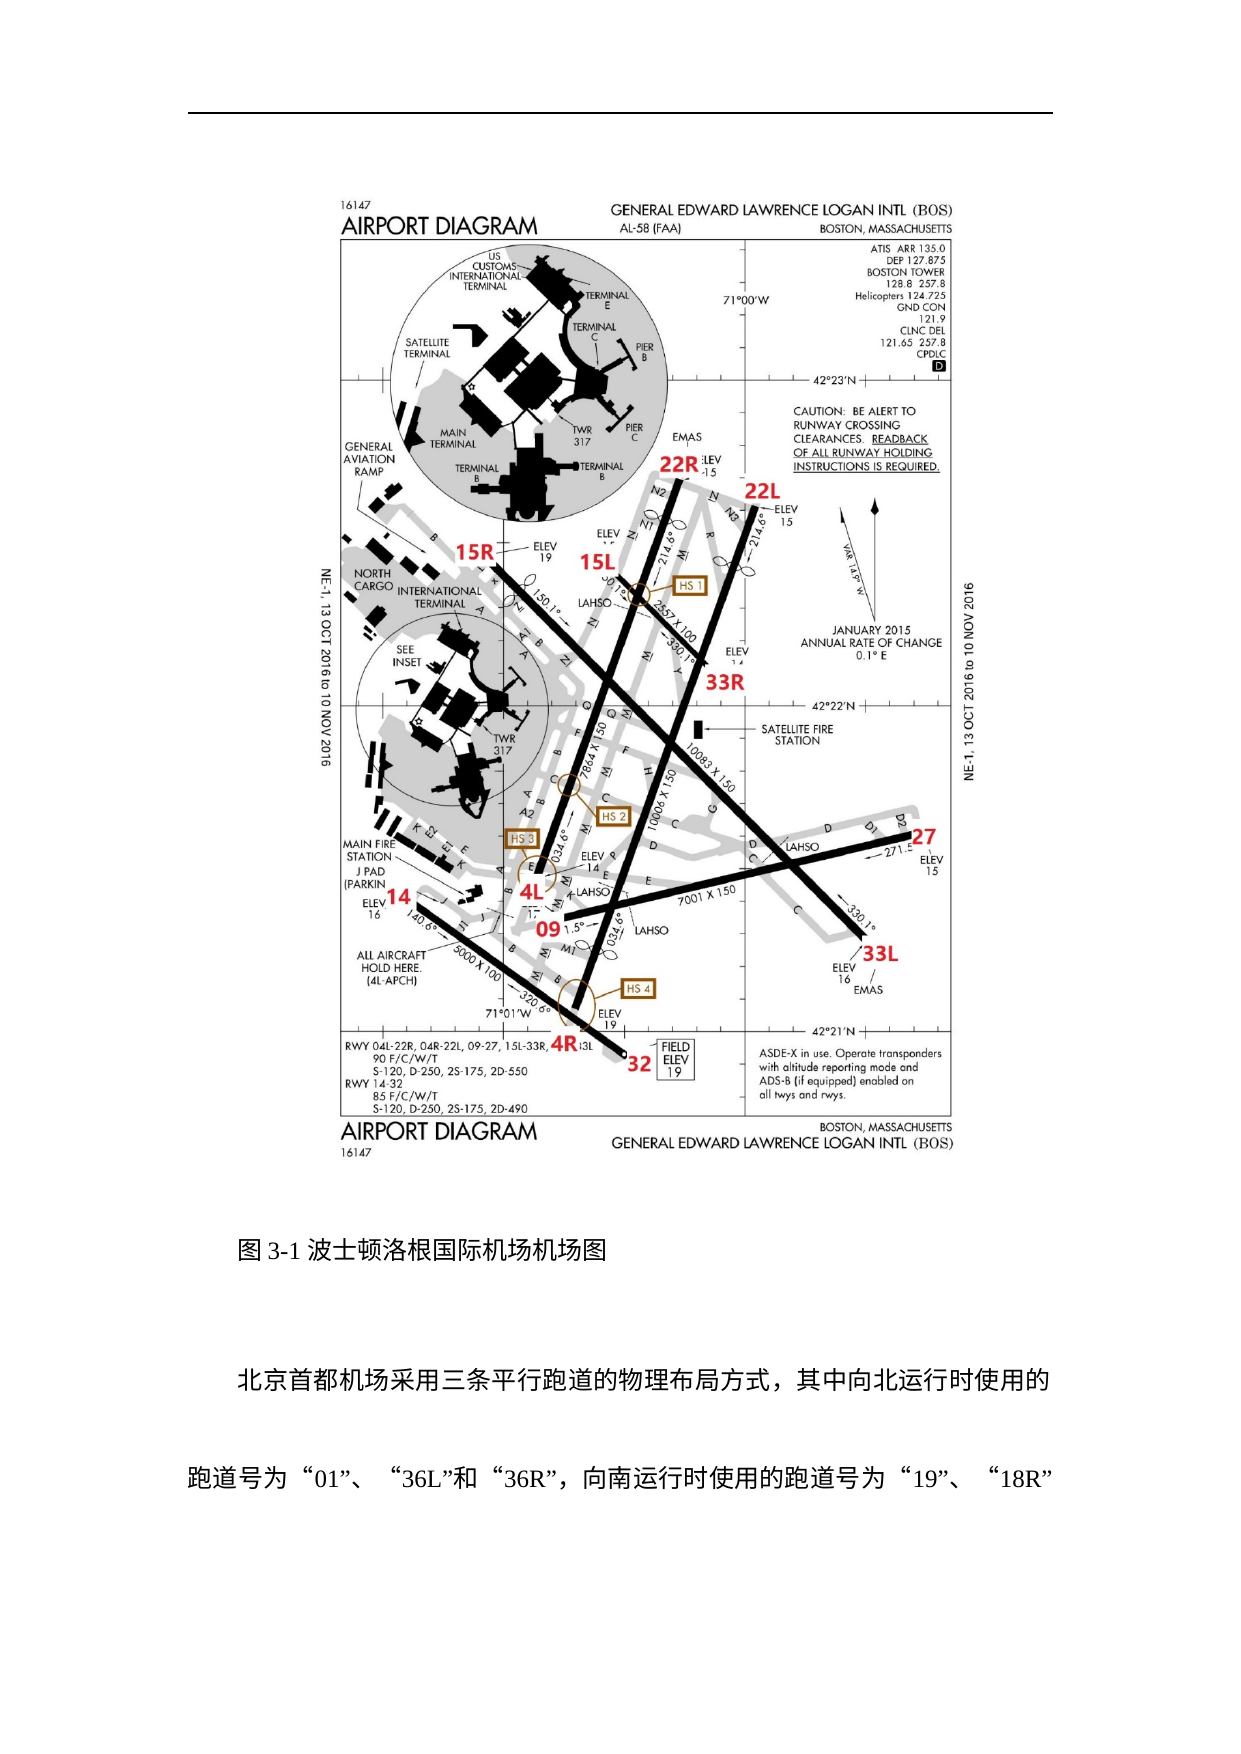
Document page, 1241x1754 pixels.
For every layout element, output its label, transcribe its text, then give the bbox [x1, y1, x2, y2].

text 图3-1 波士顿洛根国际机场机场图 [187, 1216, 1053, 1281]
picture [309, 162, 982, 1194]
